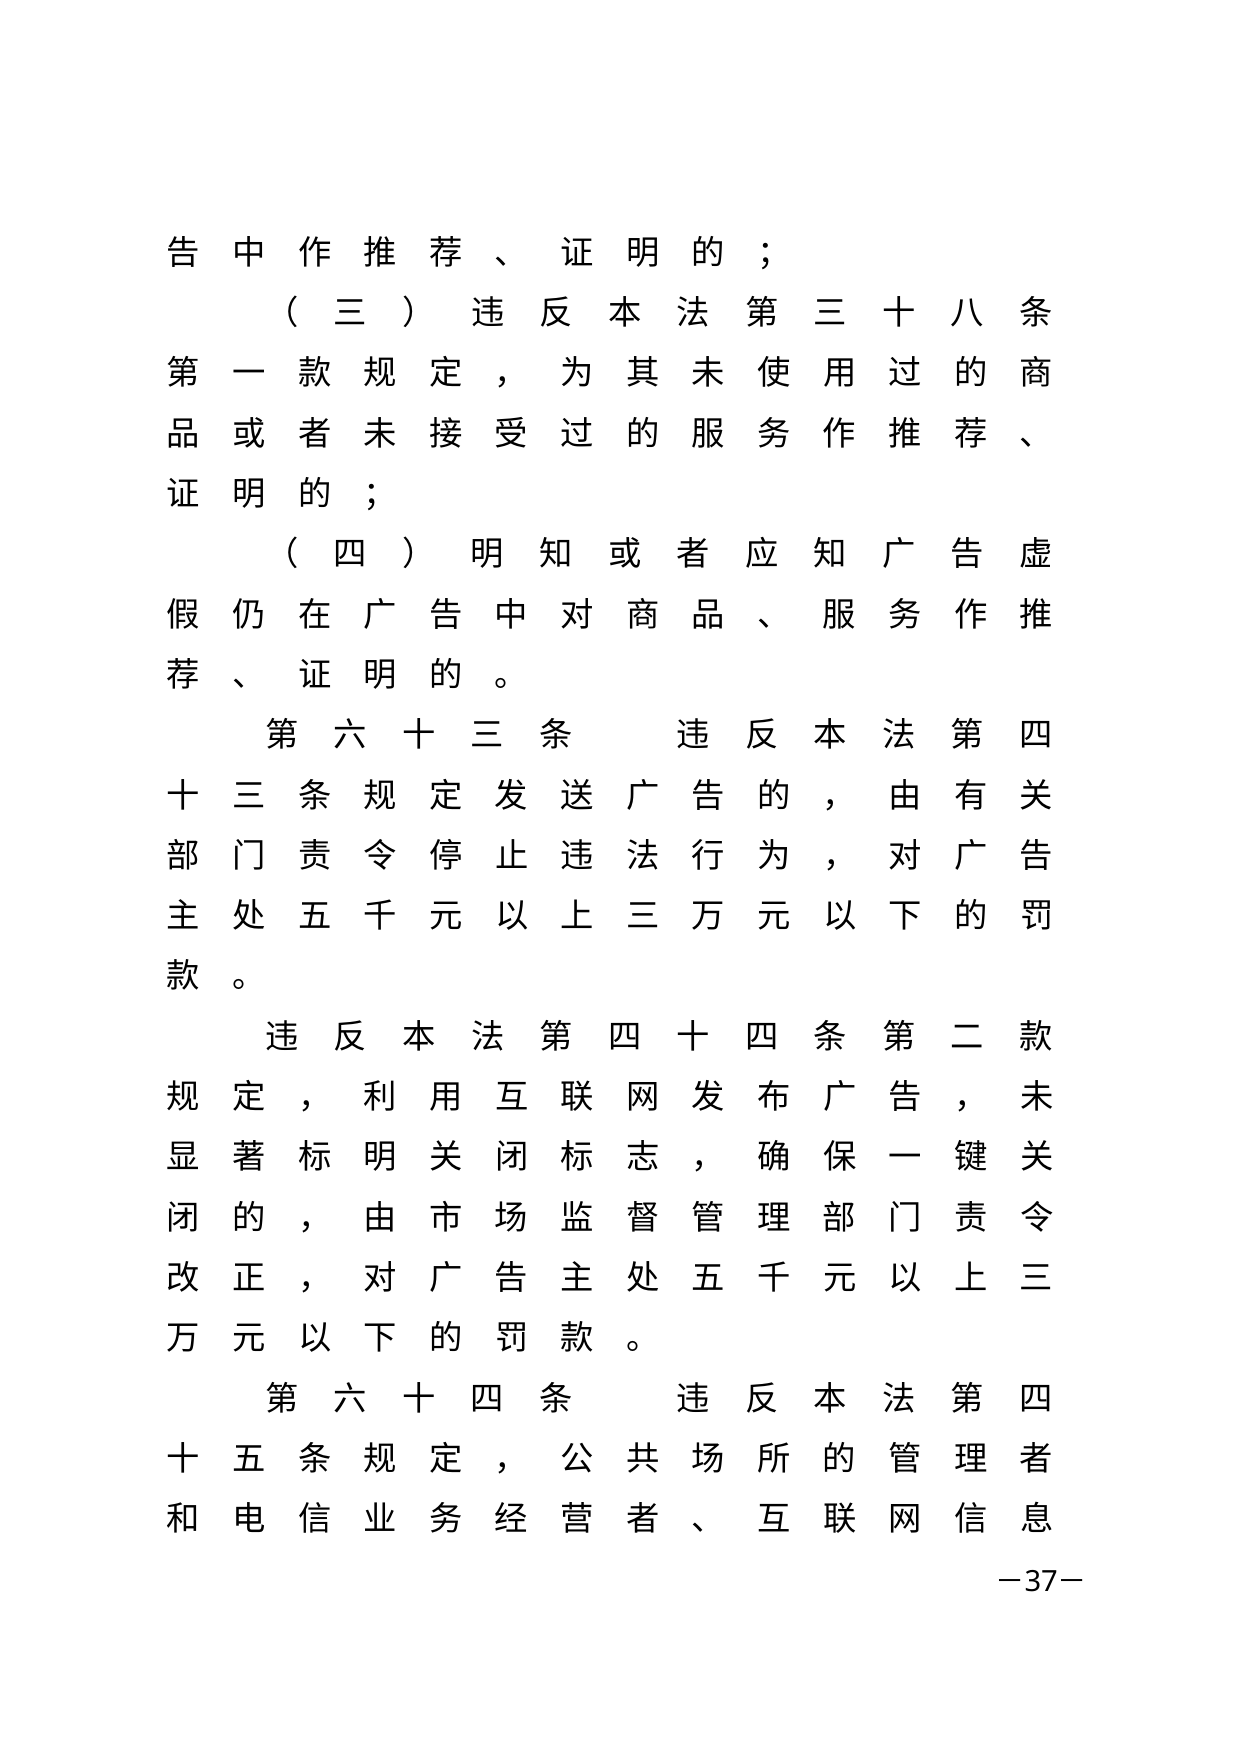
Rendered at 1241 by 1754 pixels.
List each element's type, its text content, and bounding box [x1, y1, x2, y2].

text 第六十三条 违反本法第四十三条规定发送广告的，由有关部门责令停止违法行为，对广告主处五千元以上三万元以下的罚款。 [167, 702, 1085, 1003]
text 违反本法第四十四条第二款规定，利用互联网发布广告，未显著标明关闭标志，确保一键关闭的，由市场监督管理部门责令改正，对广告主处五千元以上三万元以下的罚款。 [167, 1003, 1085, 1365]
text （二）违反本法第十八条第一款第五项规定，在保健食品广告中作推荐、证明的； [167, 219, 1085, 280]
text （四）明知或者应知广告虚假仍在广告中对商品、服务作推荐、证明的。 [167, 521, 1085, 702]
text （三）违反本法第三十八条第一款规定，为其未使用过的商品或者未接受过的服务作推荐、证明的； [167, 280, 1085, 521]
